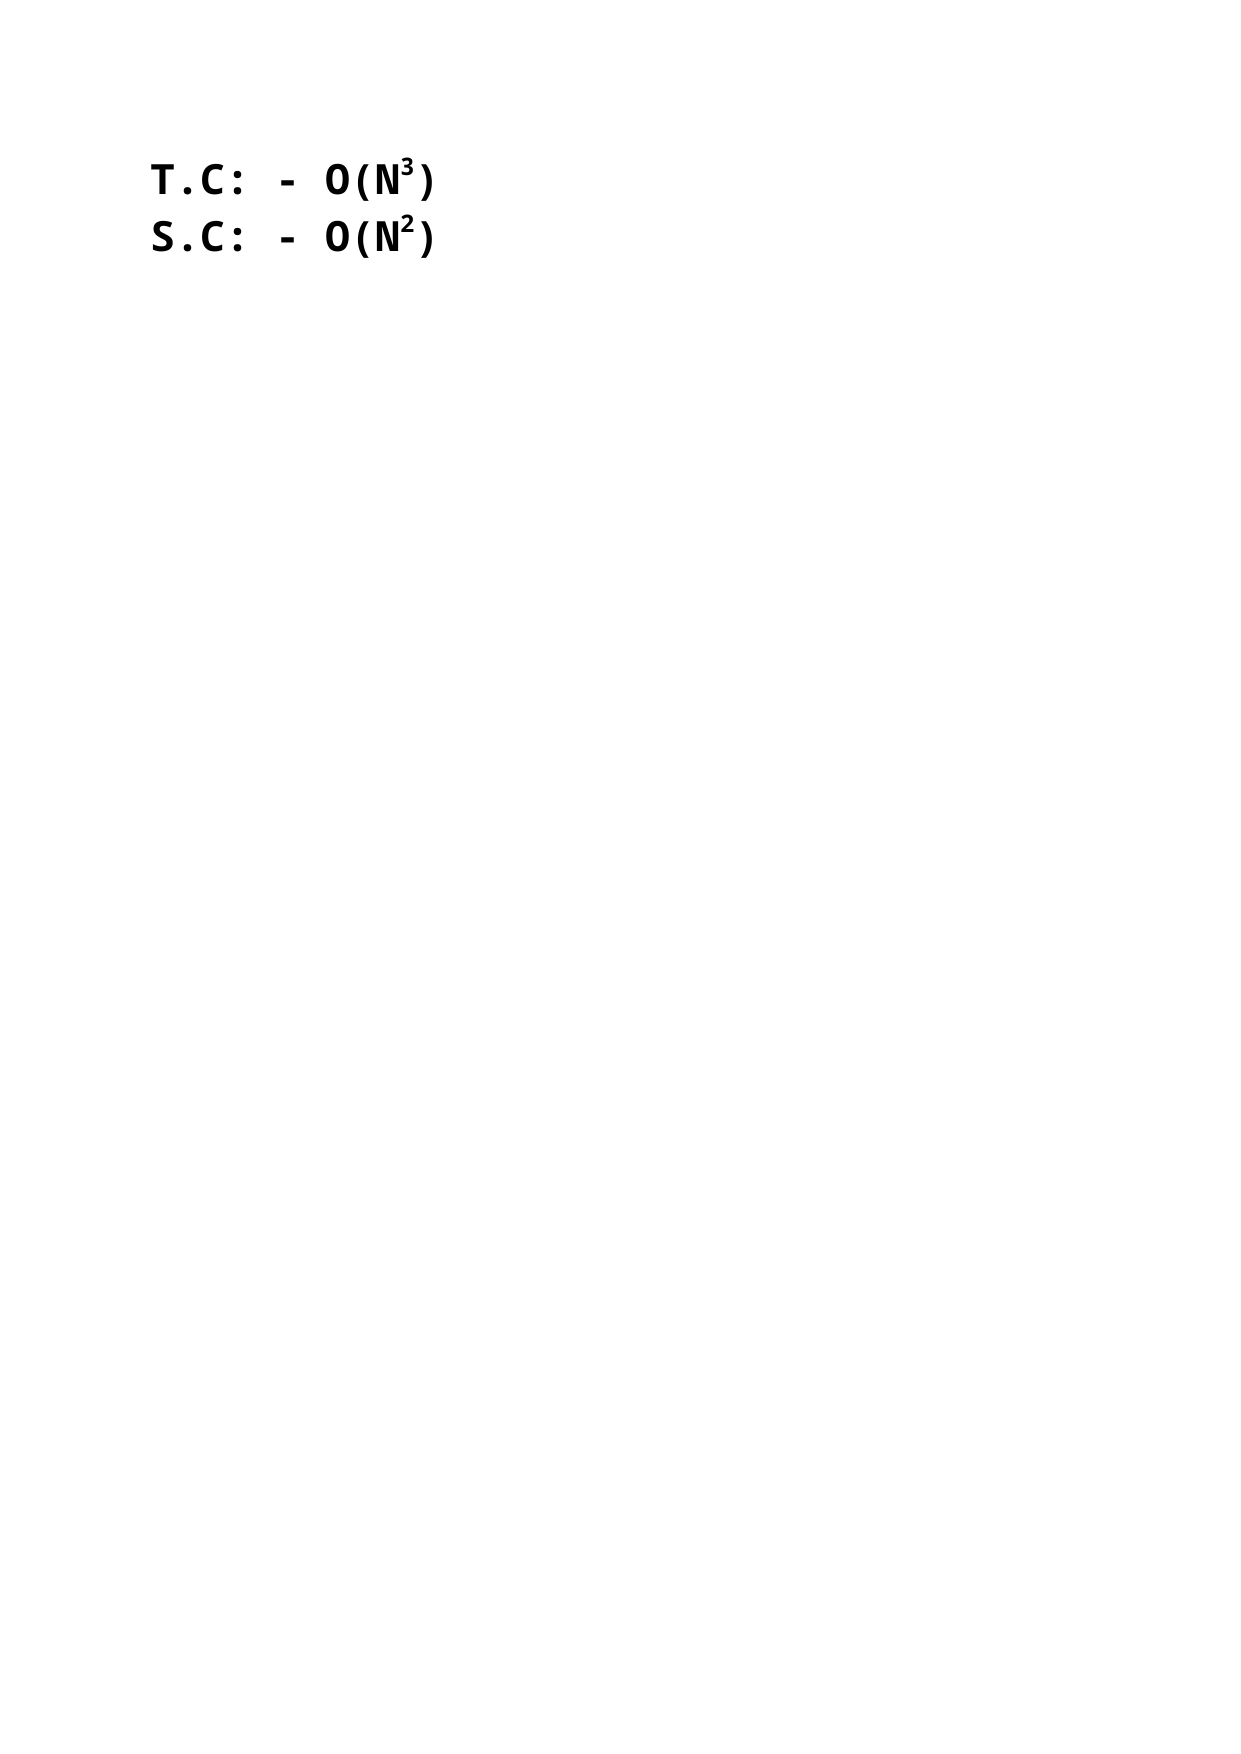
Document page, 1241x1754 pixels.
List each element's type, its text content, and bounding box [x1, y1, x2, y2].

text S.C: - O(N2) [150, 207, 1090, 263]
text T.C: - O(N3) [150, 150, 1090, 207]
